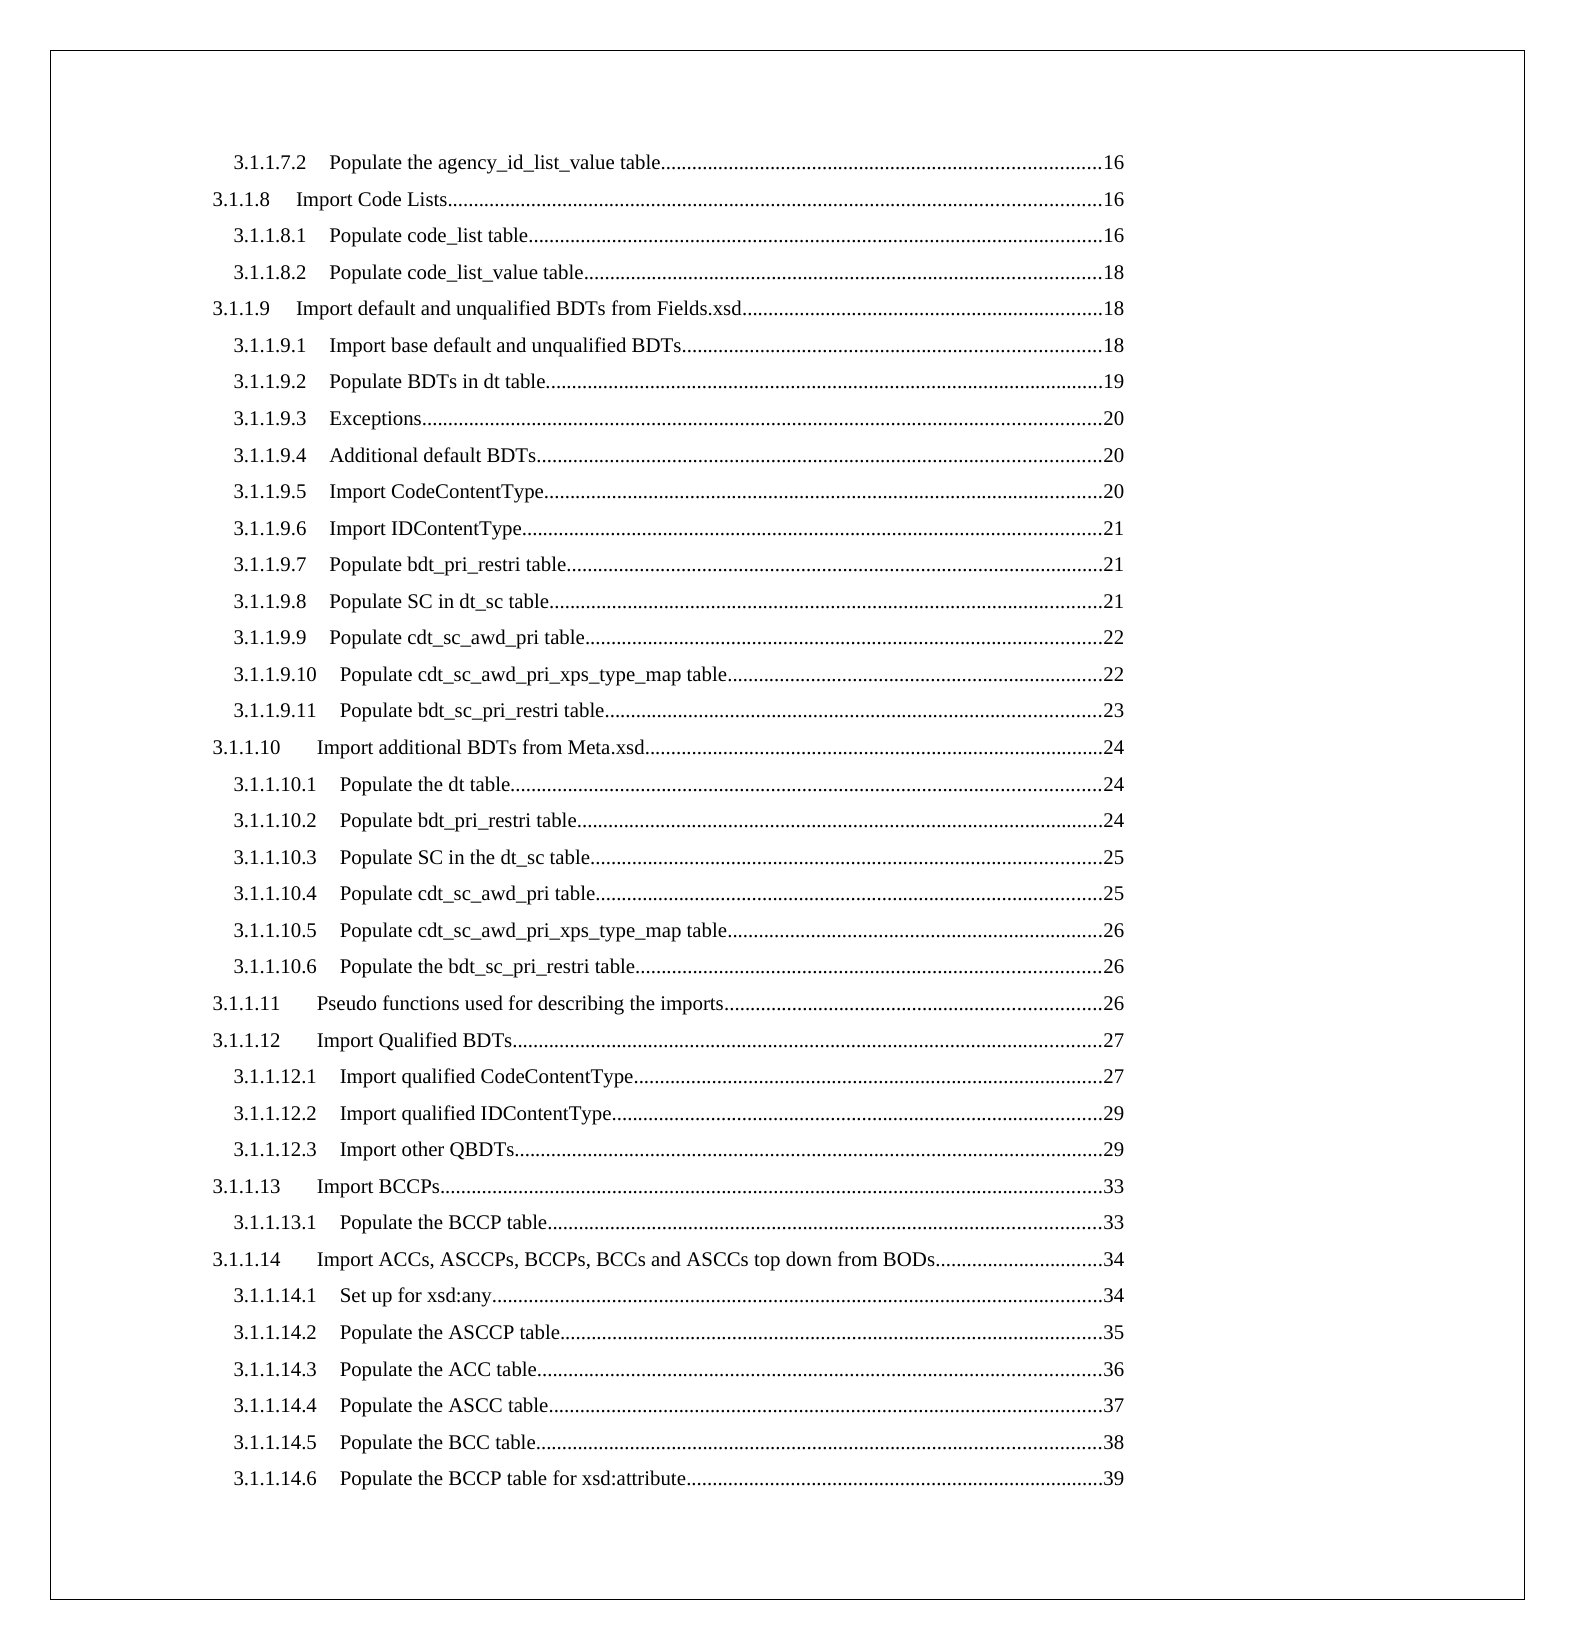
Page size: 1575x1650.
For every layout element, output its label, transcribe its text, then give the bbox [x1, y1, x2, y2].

text 3.1.1.12.1 Import qualified CodeContentType 27 [233, 1064, 1125, 1088]
text 3.1.1.14.1 Set up for xsd:any 34 [233, 1283, 1125, 1307]
text 3.1.1.12.3 Import other QBDTs 29 [233, 1137, 1125, 1161]
text 3.1.1.9.2 Populate BDTs in dt table. 19 [233, 369, 1125, 393]
text 3.1.1.9.1 Import base default and unqualified BDTs 18 [233, 333, 1125, 357]
text 3.1.1.12.2 Import qualified IDContentType 29 [233, 1101, 1125, 1125]
text 3.1.1.8 Import Code Lists 16 [212, 187, 1125, 211]
text 3.1.1.10.2 Populate bdt_pri_restri table 24 [233, 808, 1125, 832]
text 3.1.1.9.9 Populate cdt_sc_awd_pri table 22 [233, 625, 1125, 649]
text 3.1.1.13 Import BCCPs 33 [212, 1174, 1125, 1198]
text 3.1.1.10.6 Populate the bdt_sc_pri_restri table 26 [233, 954, 1125, 978]
text 3.1.1.8.1 Populate code_list table 16 [233, 223, 1125, 247]
text 3.1.1.9.4 Additional default BDTs 20 [233, 442, 1125, 467]
text 3.1.1.14.2 Populate the ASCCP table 35 [233, 1320, 1125, 1344]
text 3.1.1.9.8 Populate SC in dt_sc table 21 [233, 589, 1125, 613]
text 3.1.1.14.5 Populate the BCC table 38 [233, 1430, 1125, 1454]
text 3.1.1.9.3 Exceptions 20 [233, 406, 1125, 430]
text 3.1.1.14 Import ACCs, ASCCPs, BCCPs, BCCs and ASCCs top down from BODs 34 [212, 1247, 1125, 1271]
text 3.1.1.10.1 Populate the dt table 24 [233, 772, 1125, 796]
text 3.1.1.9.10 Populate cdt_sc_awd_pri_xps_type_map table 22 [233, 662, 1125, 686]
text 3.1.1.9.5 Import CodeContentType 20 [233, 479, 1125, 503]
text 3.1.1.7.2 Populate the agency_id_list_value table 16 [233, 150, 1125, 174]
text 3.1.1.13.1 Populate the BCCP table 33 [233, 1210, 1125, 1234]
text 3.1.1.9.11 Populate bdt_sc_pri_restri table 23 [233, 698, 1125, 722]
text 3.1.1.10.3 Populate SC in the dt_sc table 25 [233, 845, 1125, 869]
text 3.1.1.10.5 Populate cdt_sc_awd_pri_xps_type_map table 26 [233, 918, 1125, 942]
text 3.1.1.14.6 Populate the BCCP table for xsd:attribute 39 [233, 1466, 1125, 1490]
text 3.1.1.9.7 Populate bdt_pri_restri table 21 [233, 552, 1125, 576]
text 3.1.1.8.2 Populate code_list_value table 18 [233, 260, 1125, 284]
text 3.1.1.10.4 Populate cdt_sc_awd_pri table 25 [233, 881, 1125, 905]
text 3.1.1.11 Pseudo functions used for describing the imports 26 [212, 991, 1125, 1015]
text 3.1.1.9.6 Import IDContentType 21 [233, 516, 1125, 540]
text 3.1.1.9 Import default and unqualified BDTs from Fields.xsd 18 [212, 296, 1125, 320]
text 3.1.1.14.3 Populate the ACC table 36 [233, 1357, 1125, 1381]
text 3.1.1.10 Import additional BDTs from Meta.xsd 24 [212, 735, 1125, 759]
text 3.1.1.12 Import Qualified BDTs 27 [212, 1027, 1125, 1052]
text 3.1.1.14.4 Populate the ASCC table 37 [233, 1393, 1125, 1417]
